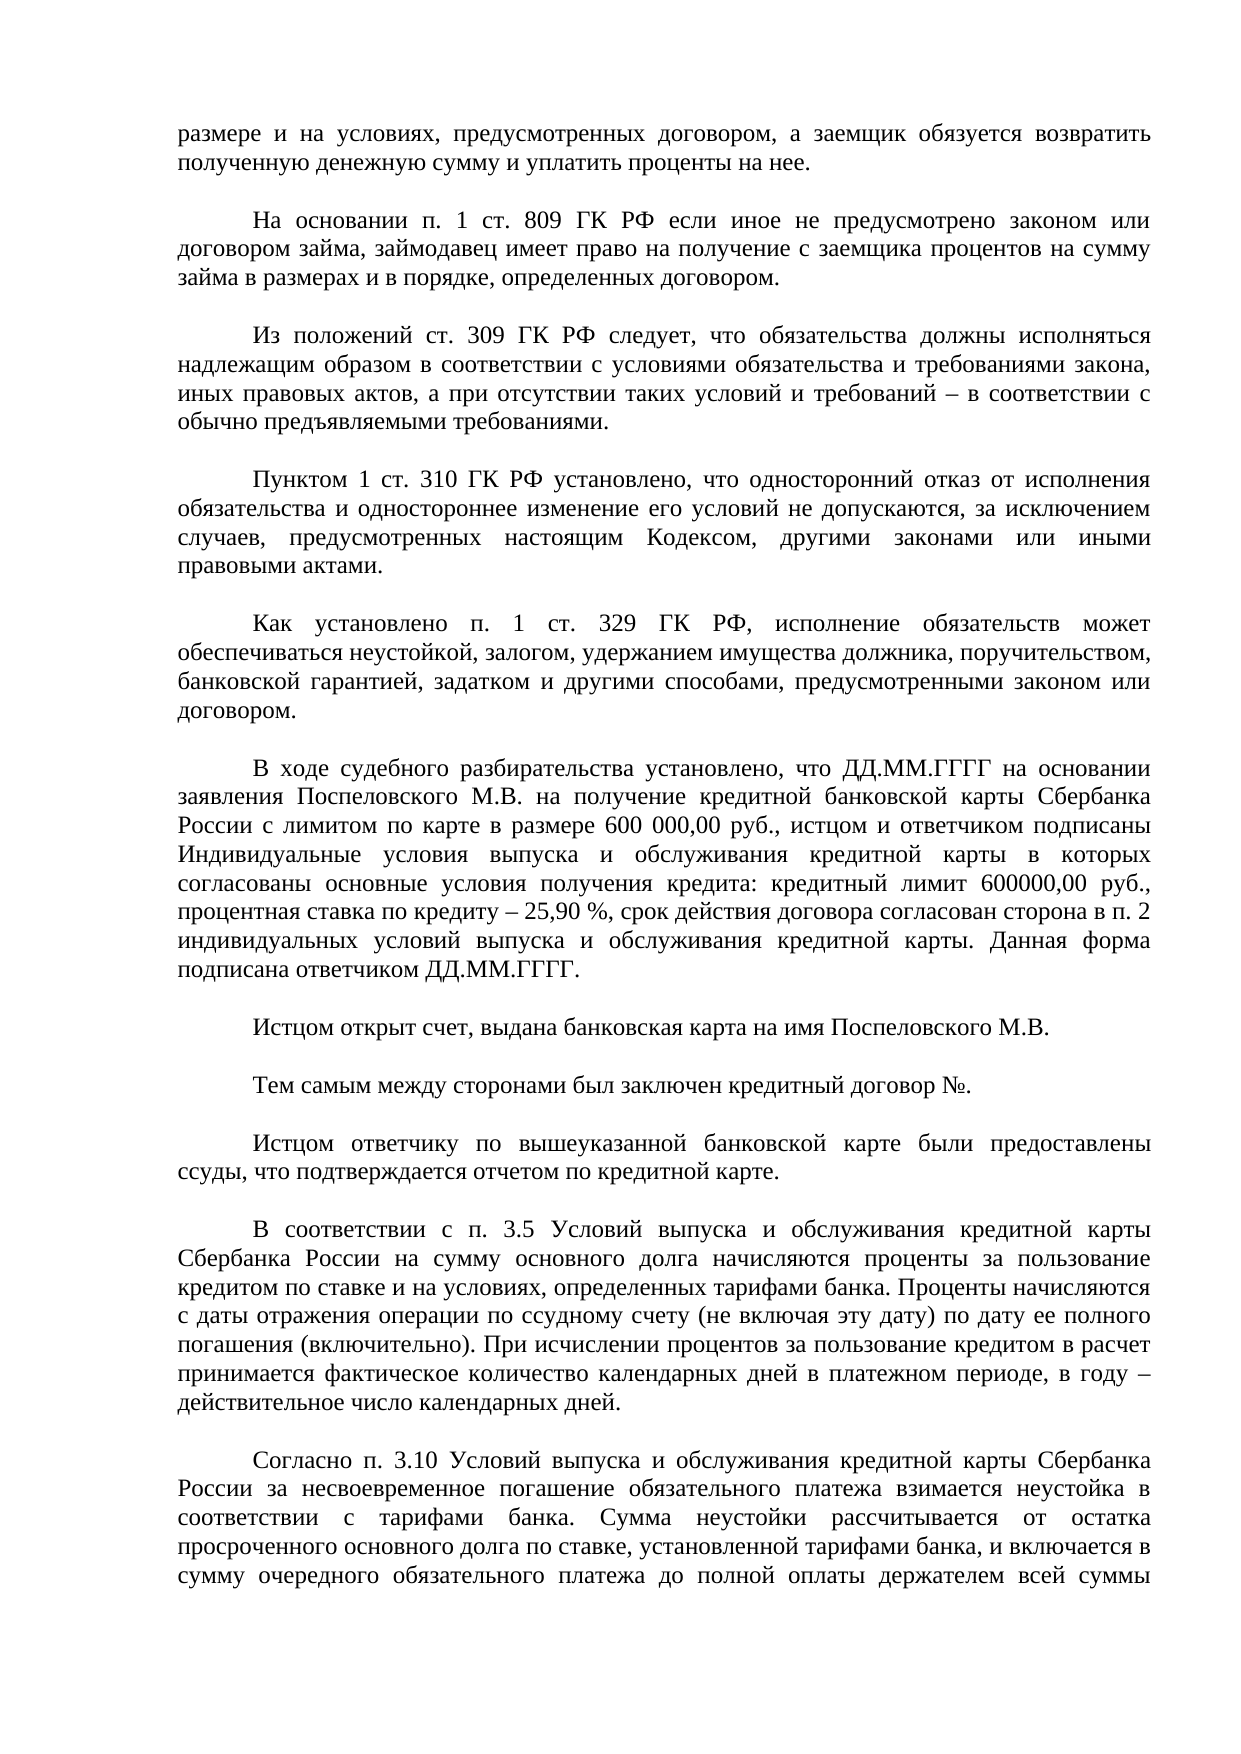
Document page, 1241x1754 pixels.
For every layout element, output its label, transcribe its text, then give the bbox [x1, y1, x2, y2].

text На основании п. 1 ст. 809 ГК РФ если иное не предусмотрено законом или договором займа, займодавец имеет право на получение с заемщика процентов на сумму займа в размерах и в порядке, определенных договором. [177, 205, 1152, 291]
text Истцом ответчику по вышеуказанной банковской карте были предоставлены ссуды, что подтверждается отчетом по кредитной карте. [177, 1128, 1152, 1185]
text В ходе судебного разбирательства установлено, что ДД.ММ.ГГГГ на основании заявления Поспеловского М.В. на получение кредитной банковской карты Сбербанка России с лимитом по карте в размере 600 000,00 руб., истцом и ответчиком подписаны Индивидуальные условия выпуска и обслуживания кредитной карты в которых согласованы основные условия получения кредита: кредитный лимит 600000,00 руб., процентная ставка по кредиту – 25,90 %, срок действия договора согласован сторона в п. 2 индивидуальных условий выпуска и обслуживания кредитной карты. Данная форма подписана ответчиком ДД.ММ.ГГГГ. [177, 753, 1152, 983]
text Как установлено п. 1 ст. 329 ГК РФ, исполнение обязательств может обеспечиваться неустойкой, залогом, удержанием имущества должника, поручительством, банковской гарантией, задатком и другими способами, предусмотренными законом или договором. [177, 608, 1152, 723]
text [177, 118, 1152, 176]
text Из положений ст. 309 ГК РФ следует, что обязательства должны исполняться надлежащим образом в соответствии с условиями обязательства и требованиями закона, иных правовых актов, а при отсутствии таких условий и требований – в соответствии с обычно предъявляемыми требованиями. [177, 320, 1152, 435]
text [177, 1445, 1152, 1588]
text Истцом открыт счет, выдана банковская карта на имя Поспеловского М.В. [177, 1012, 1152, 1041]
text Тем самым между сторонами был заключен кредитный договор №. [177, 1070, 1152, 1098]
text Пунктом 1 ст. 310 ГК РФ установлено, что односторонний отказ от исполнения обязательства и одностороннее изменение его условий не допускаются, за исключением случаев, предусмотренных настоящим Кодексом, другими законами или иными правовыми актами. [177, 464, 1152, 579]
text В соответствии с п. 3.5 Условий выпуска и обслуживания кредитной карты Сбербанка России на сумму основного долга начисляются проценты за пользование кредитом по ставке и на условиях, определенных тарифами банка. Проценты начисляются с даты отражения операции по ссудному счету (не включая эту дату) по дату ее полного погашения (включительно). При исчислении процентов за пользование кредитом в расчет принимается фактическое количество календарных дней в платежном периоде, в году – действительное число календарных дней. [177, 1214, 1152, 1416]
